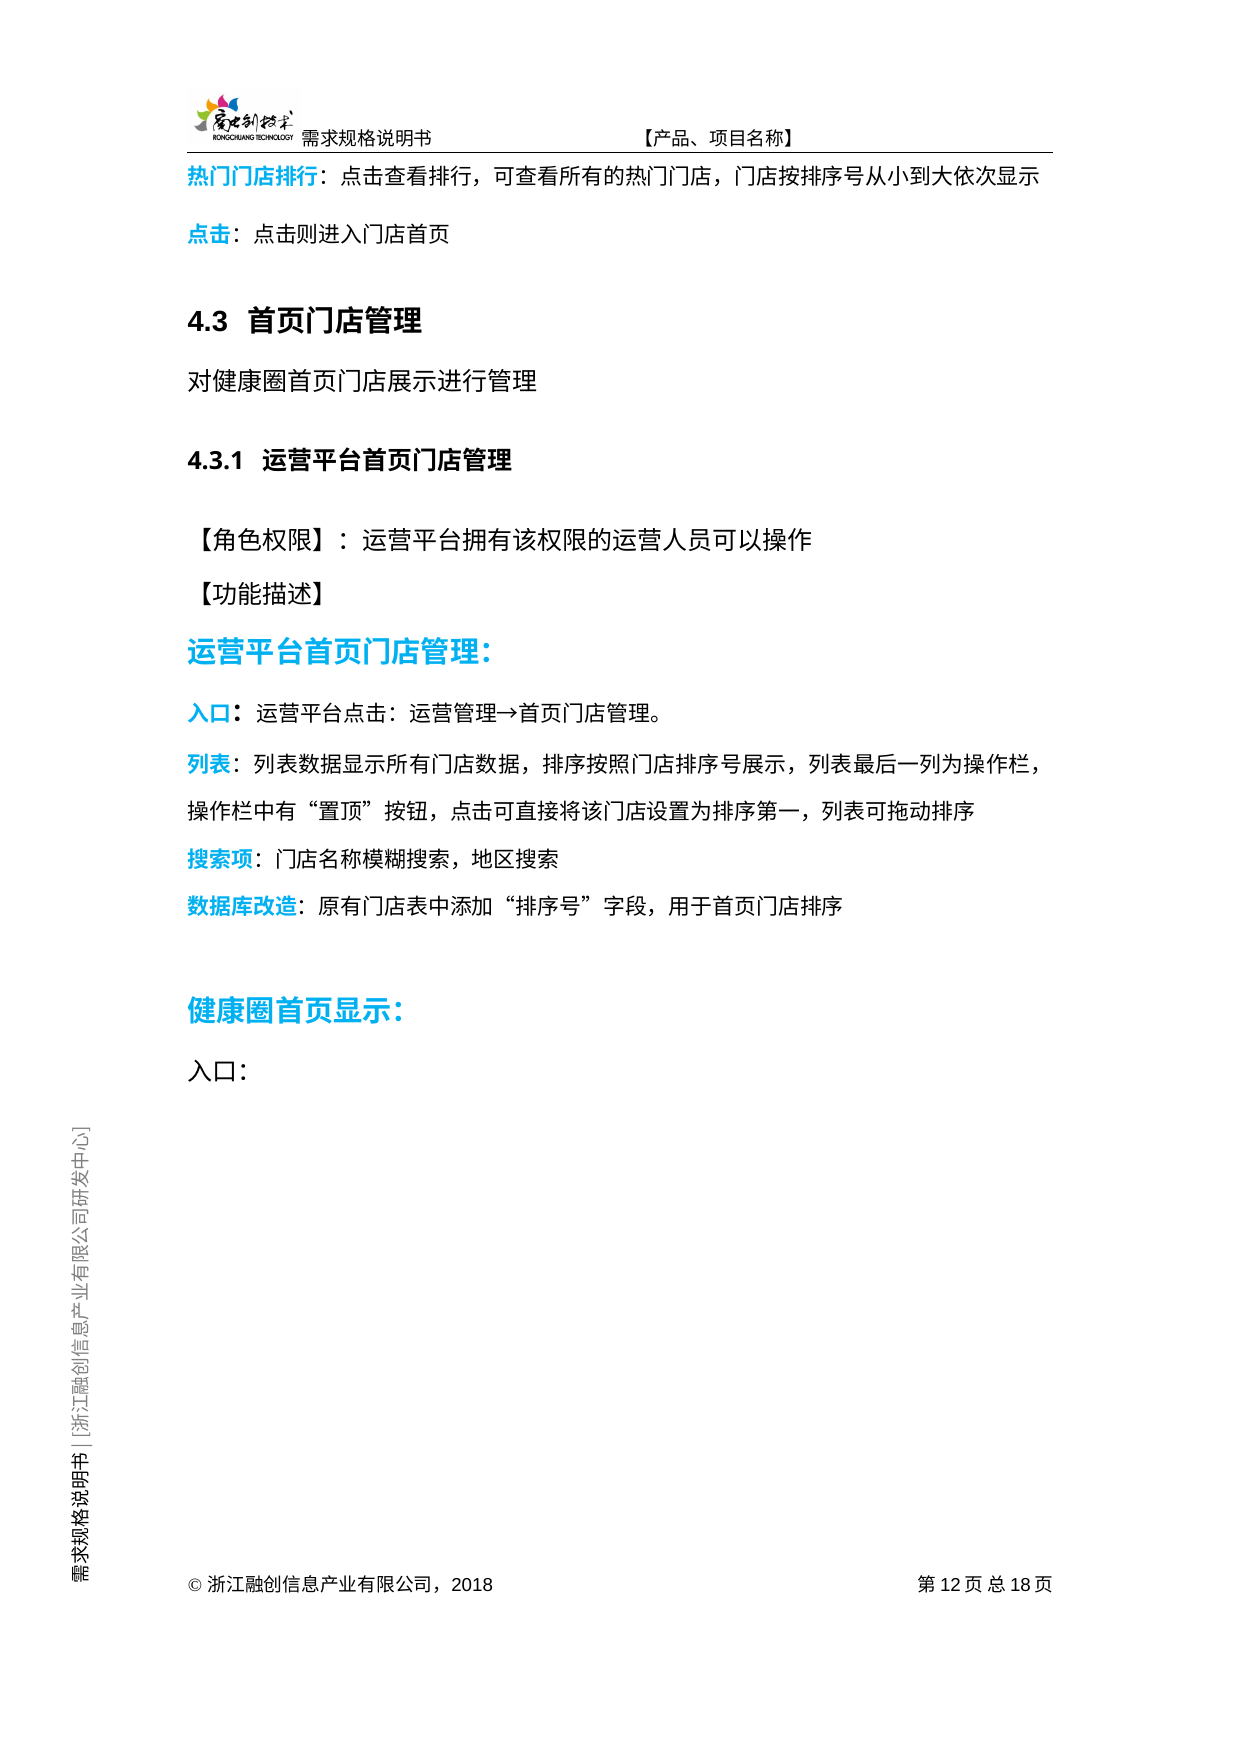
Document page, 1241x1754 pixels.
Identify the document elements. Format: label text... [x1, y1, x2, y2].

text 点击：点击则进入门店首页 [187, 206, 1053, 252]
text 运营平台首页门店管理： [187, 629, 1053, 671]
text 对健康圈首页门店展示进行管理 [187, 361, 1053, 398]
text 列表：列表数据显示所有门店数据，排序按照门店排序号展示，列表最后一列为操作栏，操作栏中有“置顶”按钮，点击可直接将该门店设置为排序第一，列表可拖动排序 [187, 747, 1053, 826]
text 入口：运营平台点击：运营管理→首页门店管理。 [187, 692, 1053, 728]
text 【功能描述】 [187, 574, 1053, 611]
picture [187, 88, 302, 145]
text 入口： [187, 1051, 1053, 1087]
text 健康圈首页显示： [187, 988, 1053, 1030]
text 【角色权限】：运营平台拥有该权限的运营人员可以操作 [187, 520, 1053, 556]
text 热门门店排行：点击查看排行，可查看所有的热门门店，门店按排序号从小到大依次显示 [187, 159, 1053, 190]
text 搜索项：门店名称模糊搜索，地区搜索 [187, 842, 1053, 873]
subtitle 运营平台首页门店管理 [187, 441, 1053, 477]
subtitle 首页门店管理 [187, 298, 1053, 340]
text 数据库改造：原有门店表中添加“排序号”字段，用于首页门店排序 [187, 889, 1053, 921]
